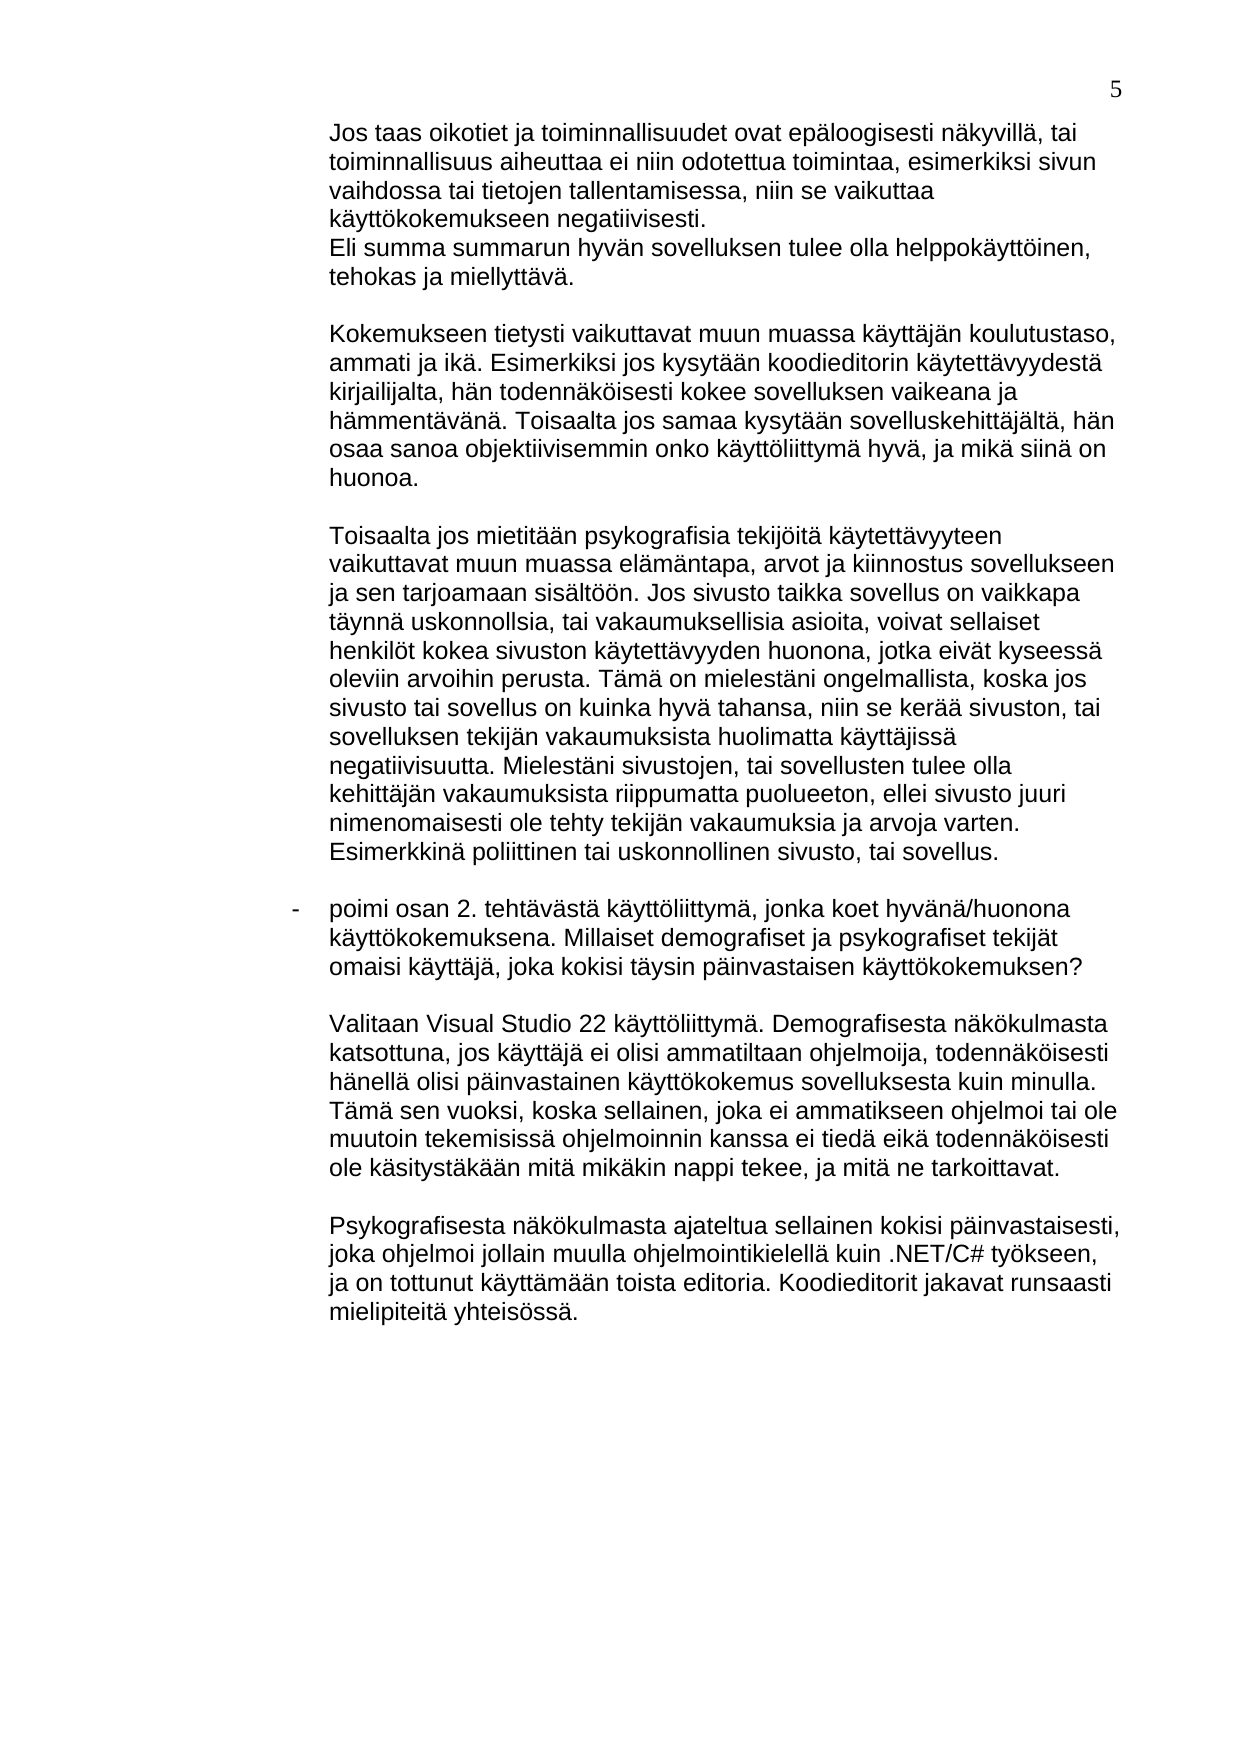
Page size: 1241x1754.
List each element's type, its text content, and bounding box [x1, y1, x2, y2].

list Valitaan Visual Studio 22 käyttöliittymä. Demografisesta näkökulmasta katsottuna, jos käyttäjä ei olisi ammatiltaan ohjelmoija, todennäköisesti hänellä olisi päinvastainen käyttökokemus sovelluksesta kuin minulla. Tämä sen vuoksi, koska sellainen, joka ei ammatikseen ohjelmoi tai ole muutoin tekemisissä ohjelmoinnin kanssa ei tiedä eikä todennäköisesti ole käsitystäkään mitä mikäkin nappi tekee, ja mitä ne tarkoittavat. [329, 1009, 1122, 1182]
list Eli summa summarun hyvän sovelluksen tulee olla helppokäyttöinen, tehokas ja miellyttävä. [329, 233, 1122, 291]
list Toisaalta jos mietitään psykografisia tekijöitä käytettävyyteen vaikuttavat muun muassa elämäntapa, arvot ja kiinnostus sovellukseen ja sen tarjoamaan sisältöön. Jos sivusto taikka sovellus on vaikkapa täynnä uskonnollsia, tai vakaumuksellisia asioita, voivat sellaiset henkilöt kokea sivuston käytettävyyden huonona, jotka eivät kyseessä oleviin arvoihin perusta. Tämä on mielestäni ongelmallista, koska jos sivusto tai sovellus on kuinka hyvä tahansa, niin se kerää sivuston, tai sovelluksen tekijän vakaumuksista huolimatta käyttäjissä negatiivisuutta. Mielestäni sivustojen, tai sovellusten tulee olla kehittäjän vakaumuksista riippumatta puolueeton, ellei sivusto juuri nimenomaisesti ole tehty tekijän vakaumuksia ja arvoja varten. Esimerkkinä poliittinen tai uskonnollinen sivusto, tai sovellus. [329, 521, 1122, 866]
list Jos taas oikotiet ja toiminnallisuudet ovat epäloogisesti näkyvillä, tai toiminnallisuus aiheuttaa ei niin odotettua toimintaa, esimerkiksi sivun vaihdossa tai tietojen tallentamisessa, niin se vaikuttaa käyttökokemukseen negatiivisesti. [329, 118, 1122, 233]
list poimi osan 2. tehtävästä käyttöliittymä, jonka koet hyvänä/huonona käyttökokemuksena. Millaiset demografiset ja psykografiset tekijät omaisi käyttäjä, joka kokisi täysin päinvastaisen käyttökokemuksen? [291, 894, 1122, 981]
list Psykografisesta näkökulmasta ajateltua sellainen kokisi päinvastaisesti, joka ohjelmoi jollain muulla ohjelmointikielellä kuin .NET/C# työkseen, ja on tottunut käyttämään toista editoria. Koodieditorit jakavat runsaasti mielipiteitä yhteisössä. [329, 1211, 1122, 1326]
list Kokemukseen tietysti vaikuttavat muun muassa käyttäjän koulutustaso, ammati ja ikä. Esimerkiksi jos kysytään koodieditorin käytettävyydestä kirjailijalta, hän todennäköisesti kokee sovelluksen vaikeana ja hämmentävänä. Toisaalta jos samaa kysytään sovelluskehittäjältä, hän osaa sanoa objektiivisemmin onko käyttöliittymä hyvä, ja mikä siinä on huonoa. [329, 319, 1122, 492]
